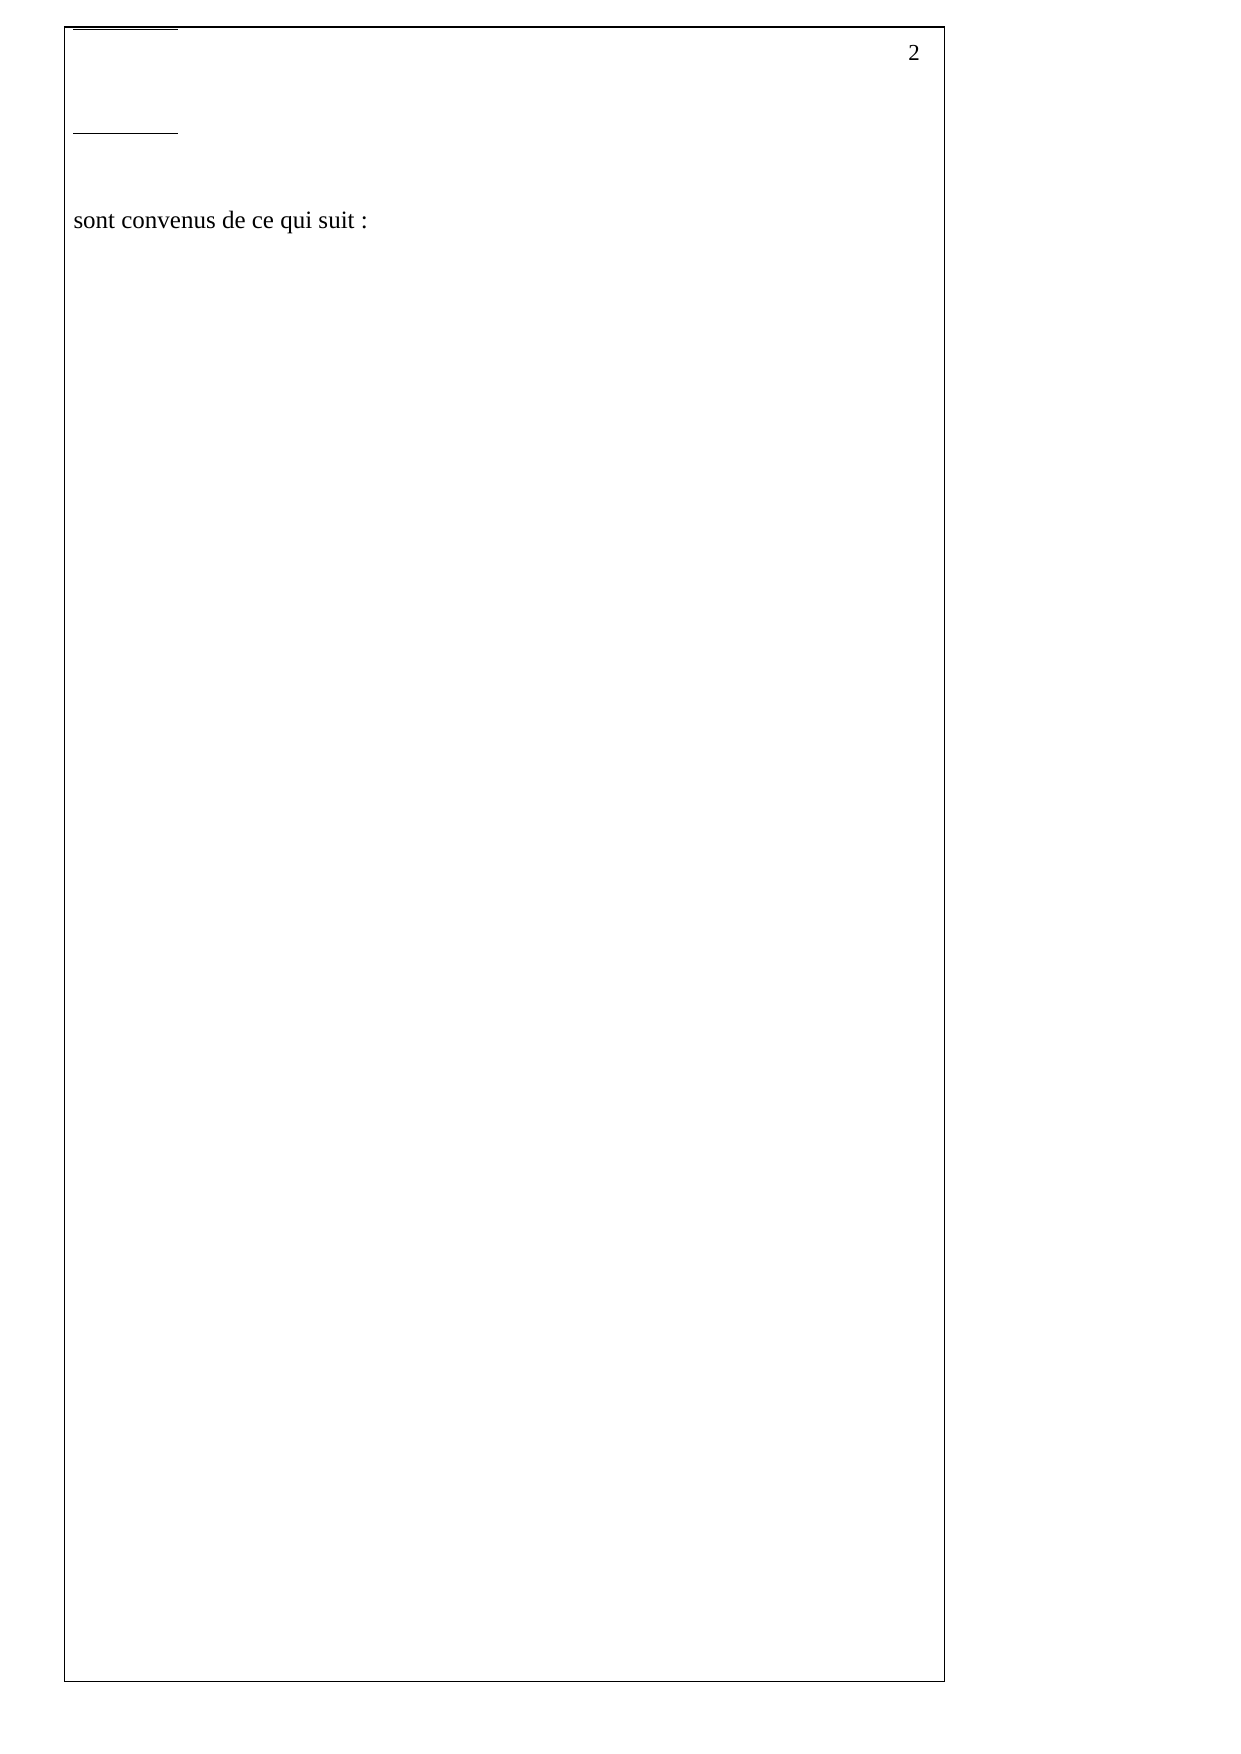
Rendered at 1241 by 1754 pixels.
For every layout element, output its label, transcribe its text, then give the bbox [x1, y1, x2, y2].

text sont convenus de ce qui suit : [73, 205, 935, 234]
